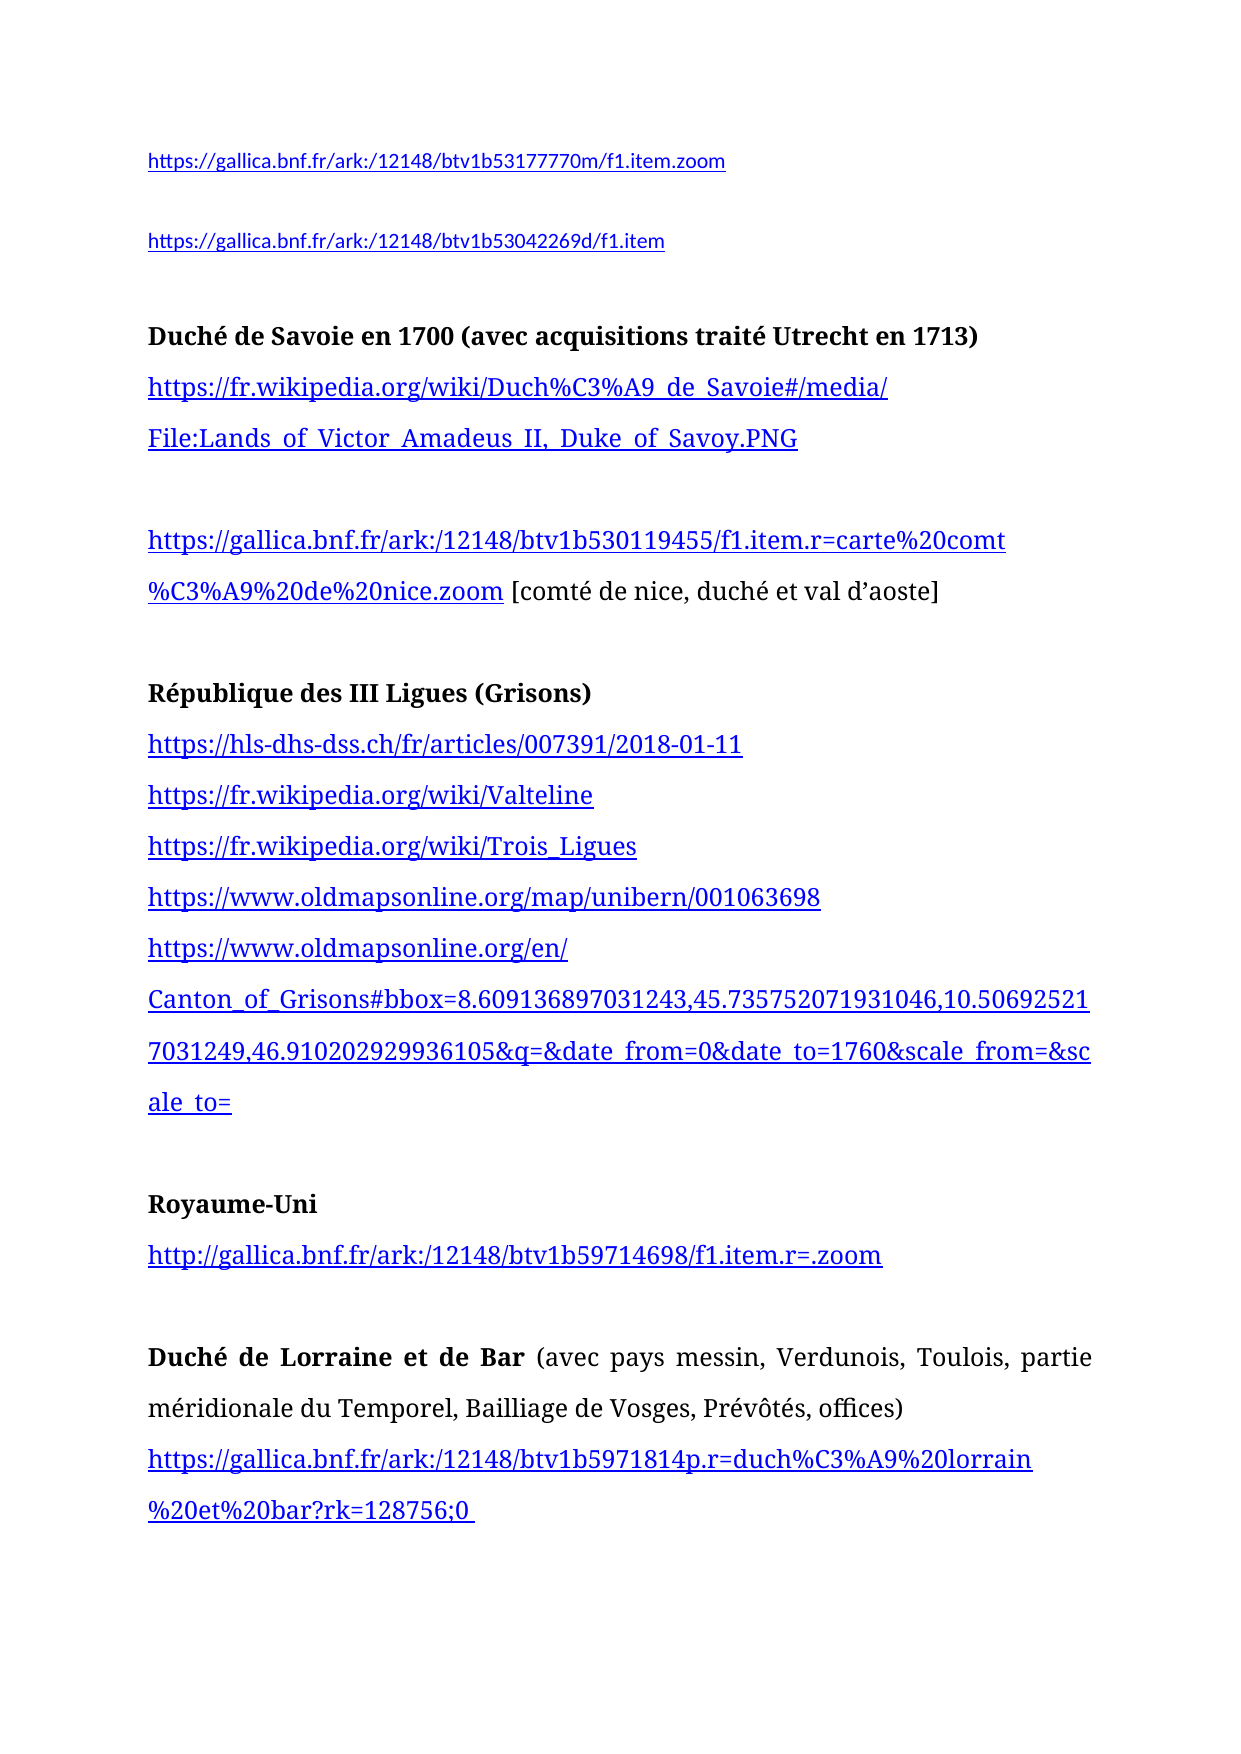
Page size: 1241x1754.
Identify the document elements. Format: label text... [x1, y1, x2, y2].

text http://gallica.bnf.fr/ark:/12148/btv1b59714698/f1.item.r=.zoom [148, 1237, 1093, 1271]
text https://gallica.bnf.fr/ark:/12148/btv1b53177770m/f1.item.zoom [148, 148, 1093, 174]
text https://www.oldmapsonline.org/en/Canton_of_Grisons#bbox=8.609136897031243,45.735752071931046,10.506925217031249,46.910202929936105&q=&date_from=0&date_to=1760&scale_from=&scale_to= [148, 931, 1093, 1118]
text https://gallica.bnf.fr/ark:/12148/btv1b530119455/f1.item.r=carte%20comt%C3%A9%20de%20nice.zoom [comté de nice, duché et val d’aoste] [148, 523, 1093, 608]
text https://fr.wikipedia.org/wiki/Duch%C3%A9_de_Savoie#/media/File:Lands_of_Victor_Amadeus_II,_Duke_of_Savoy.PNG [148, 370, 1093, 455]
text Duché de Lorraine et de Bar (avec pays messin, Verdunois, Toulois, partie méridionale du Temporel, Bailliage de Vosges, Prévôtés, offices) [148, 1339, 1093, 1424]
text https://gallica.bnf.fr/ark:/12148/btv1b5971814p.r=duch%C3%A9%20lorrain%20et%20bar?rk=128756;0 [148, 1442, 1093, 1527]
text https://gallica.bnf.fr/ark:/12148/btv1b53042269d/f1.item [148, 228, 1093, 254]
text Duché de Savoie en 1700 (avec acquisitions traité Utrecht en 1713) [148, 319, 1093, 353]
text République des III Ligues (Grisons) [148, 676, 1093, 710]
text https://hls-dhs-dss.ch/fr/articles/007391/2018-01-11 [148, 727, 1093, 761]
text Royaume-Uni [148, 1186, 1093, 1220]
text https://fr.wikipedia.org/wiki/Trois_Ligues [148, 829, 1093, 863]
text https://fr.wikipedia.org/wiki/Valteline [148, 778, 1093, 812]
text https://www.oldmapsonline.org/map/unibern/001063698 [148, 880, 1093, 914]
